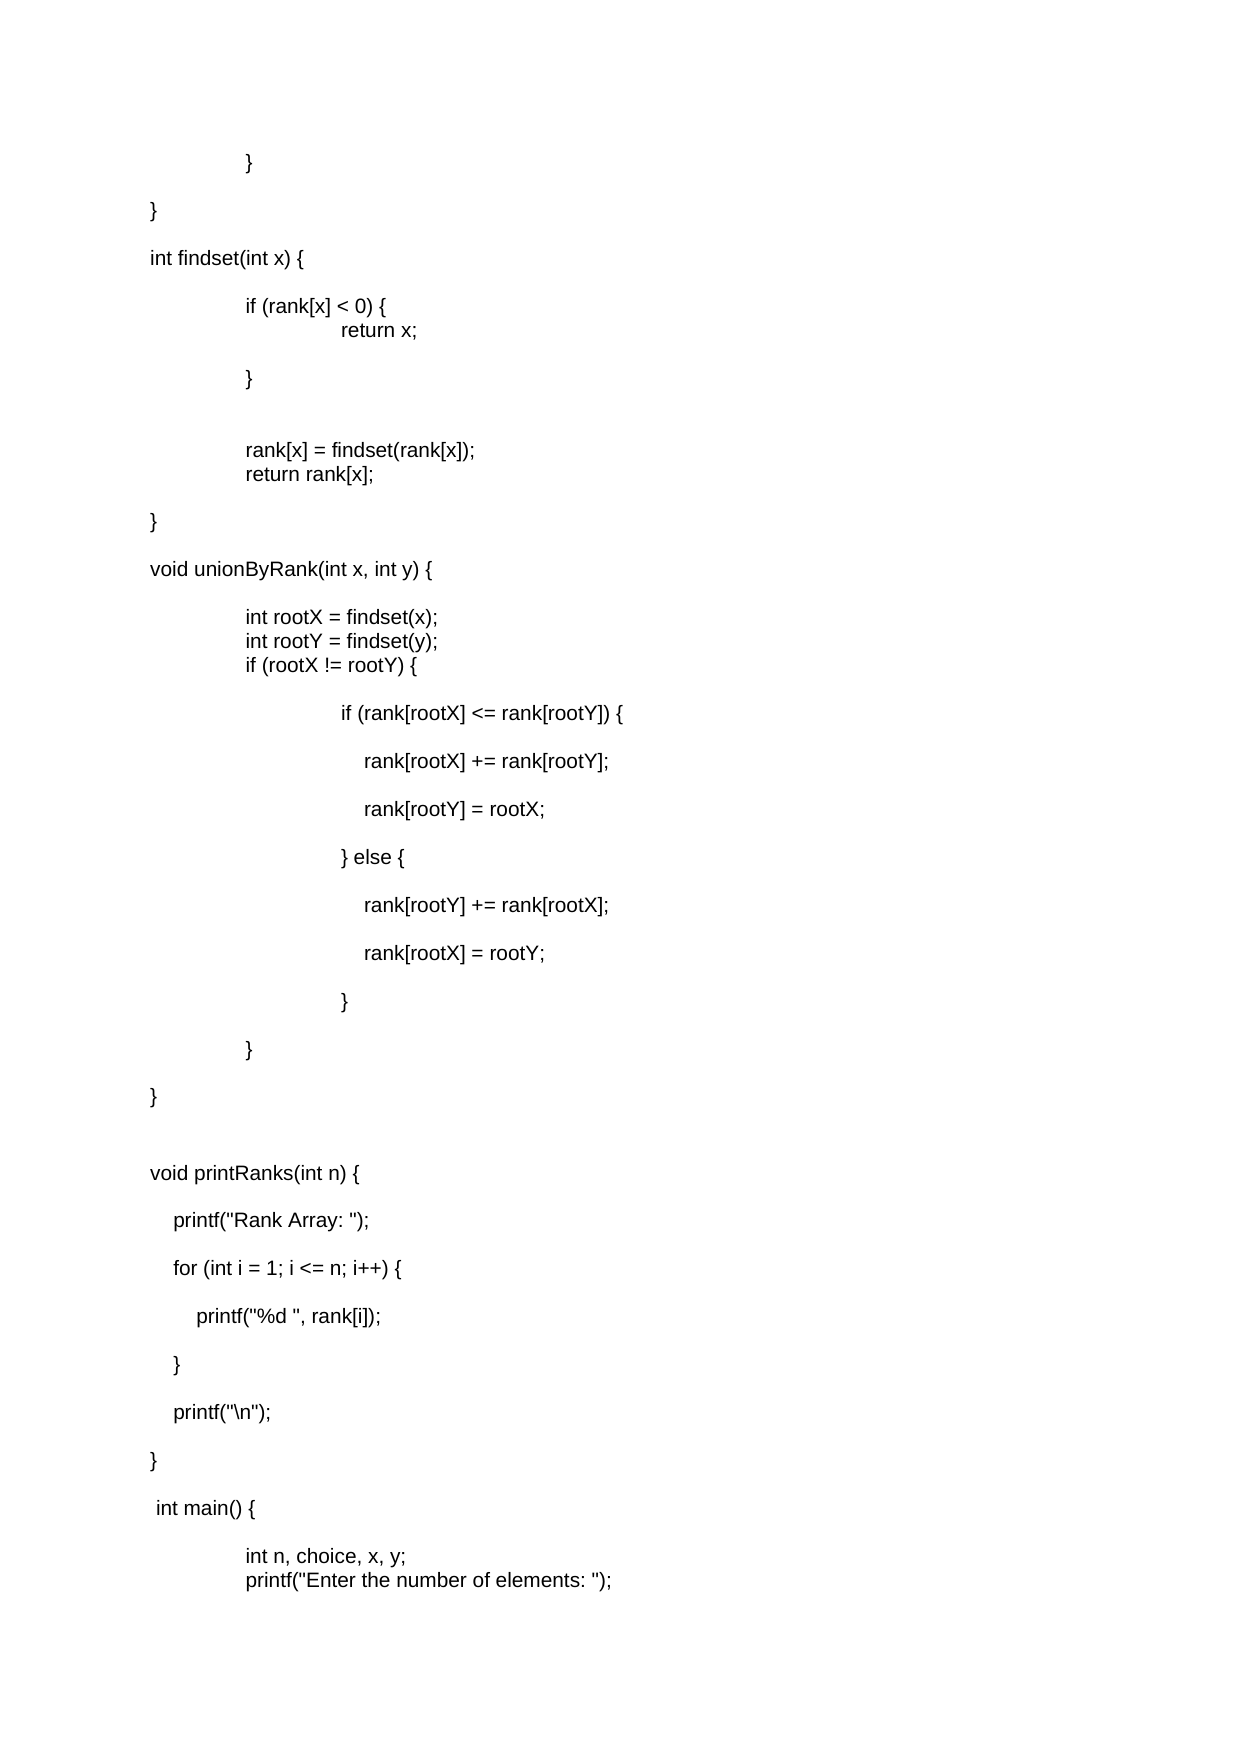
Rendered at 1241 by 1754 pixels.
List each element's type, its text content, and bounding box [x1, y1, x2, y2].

text if (rootX != rootY) { [150, 653, 1090, 677]
text for (int i = 1; i <= n; i++) { [150, 1256, 1090, 1280]
text } else { [150, 845, 1090, 869]
text return rank[x]; [150, 461, 1090, 485]
text } [150, 1448, 1090, 1472]
text } [150, 150, 1090, 174]
text void printRanks(int n) { [150, 1160, 1090, 1184]
text } [150, 366, 1090, 389]
text rank[rootX] += rank[rootY]; [150, 749, 1090, 773]
text printf("%d ", rank[i]); [150, 1304, 1090, 1328]
text } [150, 509, 1090, 533]
text int n, choice, x, y; [150, 1544, 1090, 1568]
text rank[rootY] += rank[rootX]; [150, 893, 1090, 917]
text int main() { [150, 1496, 1090, 1520]
text printf("\n"); [150, 1400, 1090, 1424]
text rank[x] = findset(rank[x]); [150, 437, 1090, 461]
text } [150, 1352, 1090, 1376]
text int findset(int x) { [150, 246, 1090, 270]
text if (rank[x] < 0) { [150, 294, 1090, 318]
text printf("Rank Array: "); [150, 1208, 1090, 1232]
text } [150, 1084, 1090, 1108]
text } [150, 198, 1090, 222]
text if (rank[rootX] <= rank[rootY]) { [150, 701, 1090, 725]
text } [150, 988, 1090, 1012]
text int rootX = findset(x); [150, 605, 1090, 629]
text void unionByRank(int x, int y) { [150, 557, 1090, 581]
text rank[rootX] = rootY; [150, 941, 1090, 964]
text return x; [150, 318, 1090, 342]
text printf("Enter the number of elements: "); [150, 1568, 1090, 1592]
text rank[rootY] = rootX; [150, 797, 1090, 821]
text } [150, 1036, 1090, 1060]
text int rootY = findset(y); [150, 629, 1090, 653]
